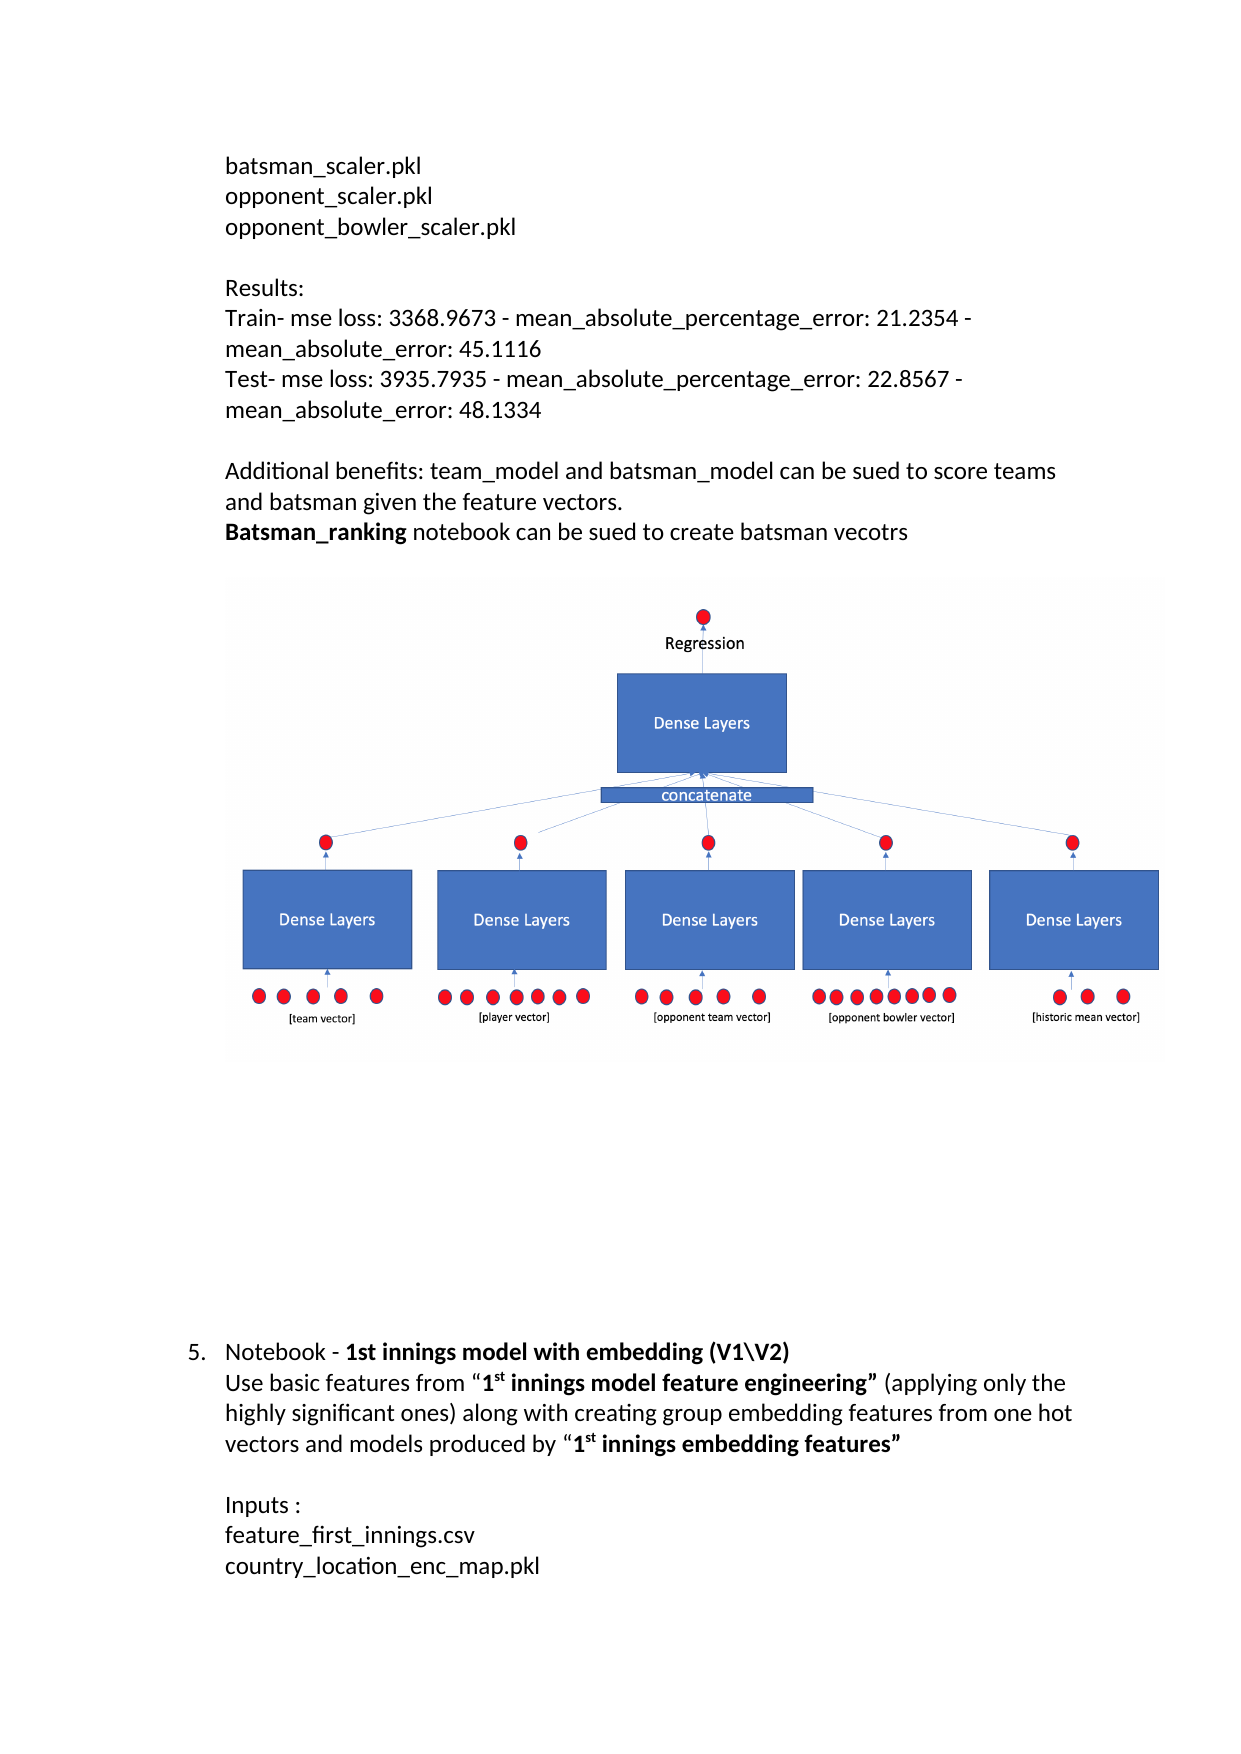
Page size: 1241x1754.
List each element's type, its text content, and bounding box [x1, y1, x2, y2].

list Inputs : [225, 1489, 1090, 1520]
list Batsman_ranking notebook can be sued to create batsman vecotrs [225, 516, 1090, 547]
list Use basic features from “1st innings model feature engineering” (applying only the highly significant ones) along with creating group embedding features from one hot vectors and models produced by “1st innings embedding features” [225, 1367, 1090, 1459]
list opponent_scaler.pkl [225, 181, 1090, 211]
picture [225, 577, 1165, 1062]
text country_location_enc_map.pkl [150, 1550, 1090, 1581]
list Notebook - 1st innings model with embedding (V1\V2) [187, 1337, 1090, 1367]
list Results: [225, 272, 1090, 303]
list batsman_scaler.pkl [225, 150, 1090, 181]
list opponent_bowler_scaler.pkl [225, 211, 1090, 242]
list Additional benefits: team_model and batsman_model can be sued to score teams and batsman given the feature vectors. [225, 455, 1090, 516]
list Test- mse loss: 3935.7935 - mean_absolute_percentage_error: 22.8567 - mean_absolute_error: 48.1334 [225, 364, 1090, 425]
list feature_first_innings.csv [225, 1520, 1090, 1550]
list Train- mse loss: 3368.9673 - mean_absolute_percentage_error: 21.2354 - mean_absolute_error: 45.1116 [225, 303, 1090, 364]
